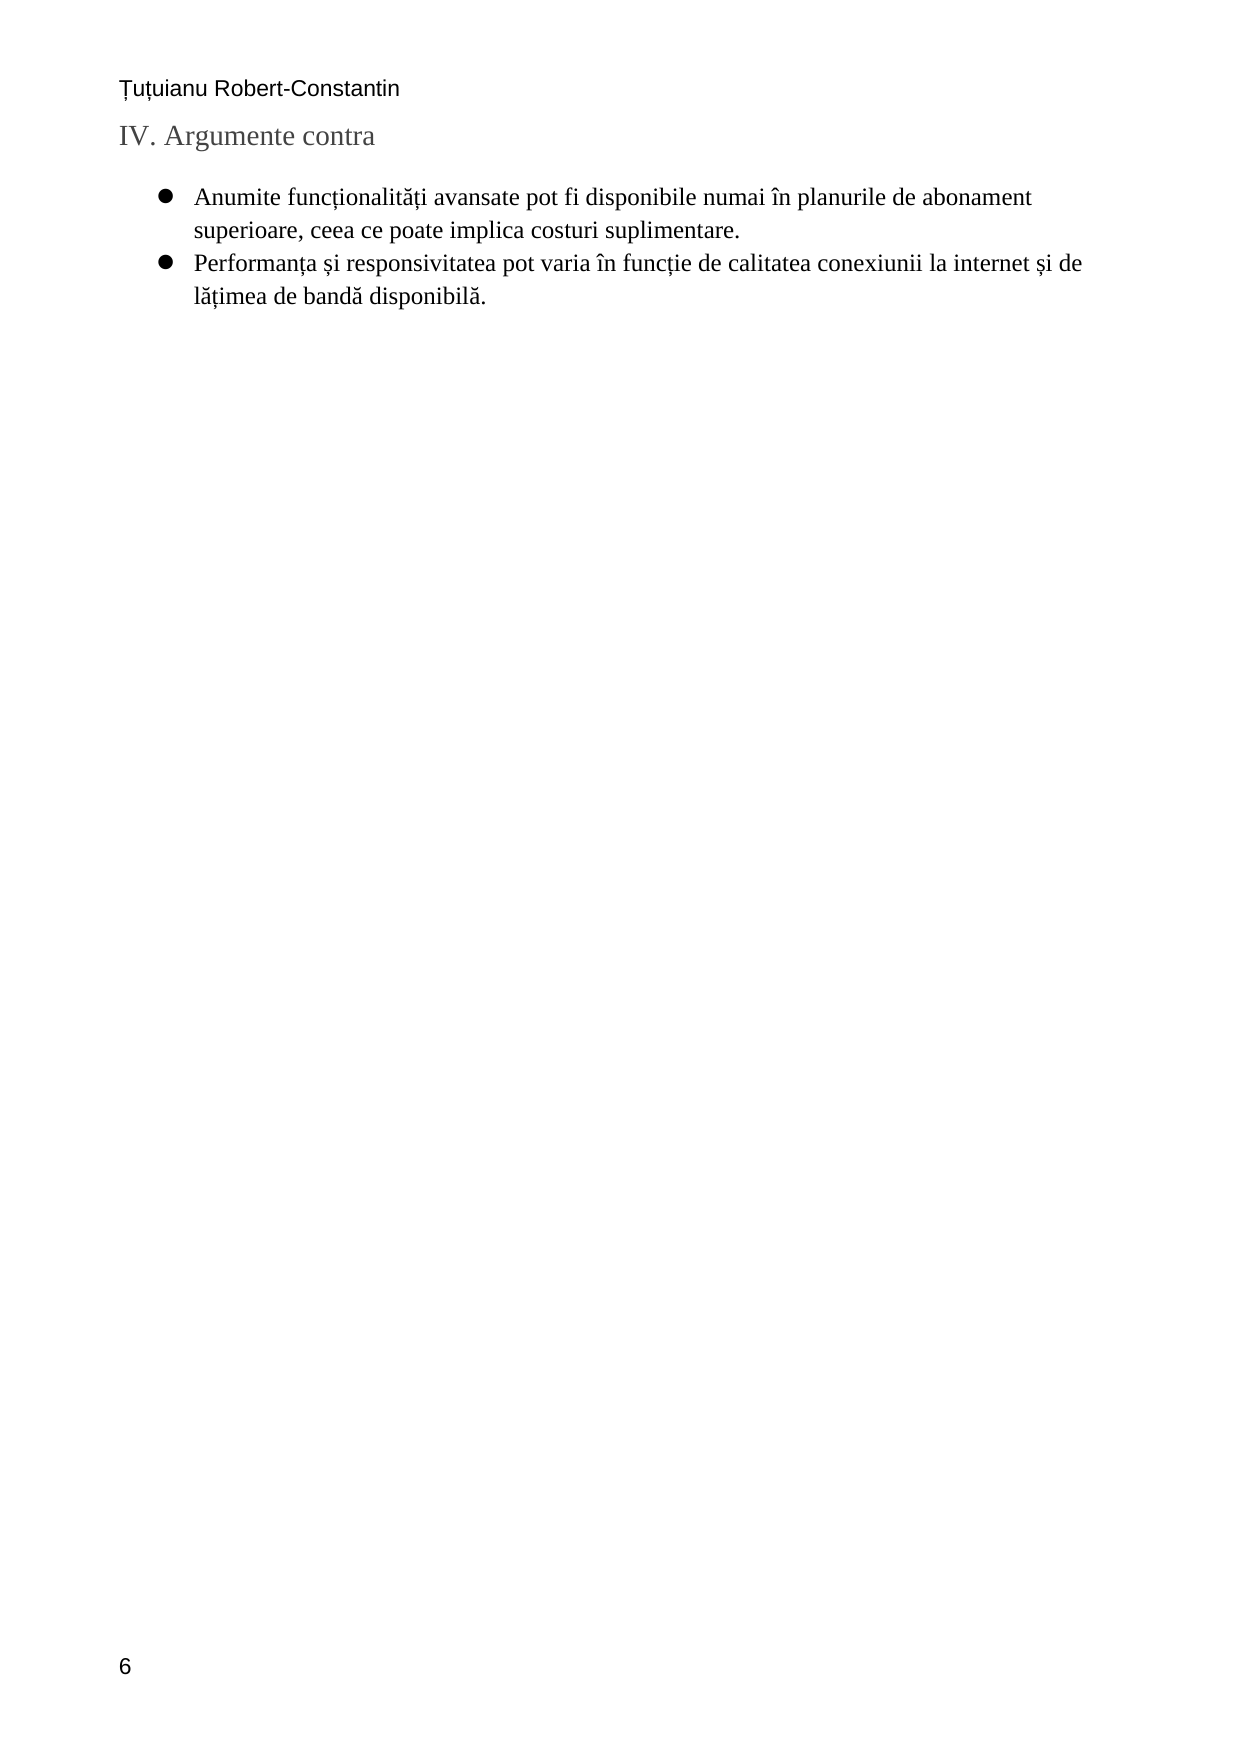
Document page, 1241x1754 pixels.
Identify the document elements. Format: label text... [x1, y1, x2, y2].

list Performanța și responsivitatea pot varia în funcție de calitatea conexiunii la internet și de lățimea de bandă disponibilă. [156, 248, 1093, 310]
list Anumite funcționalități avansate pot fi disponibile numai în planurile de abonament superioare, ceea ce poate implica costuri suplimentare. [156, 182, 1093, 244]
subtitle IV. Argumente contra [118, 118, 1093, 152]
